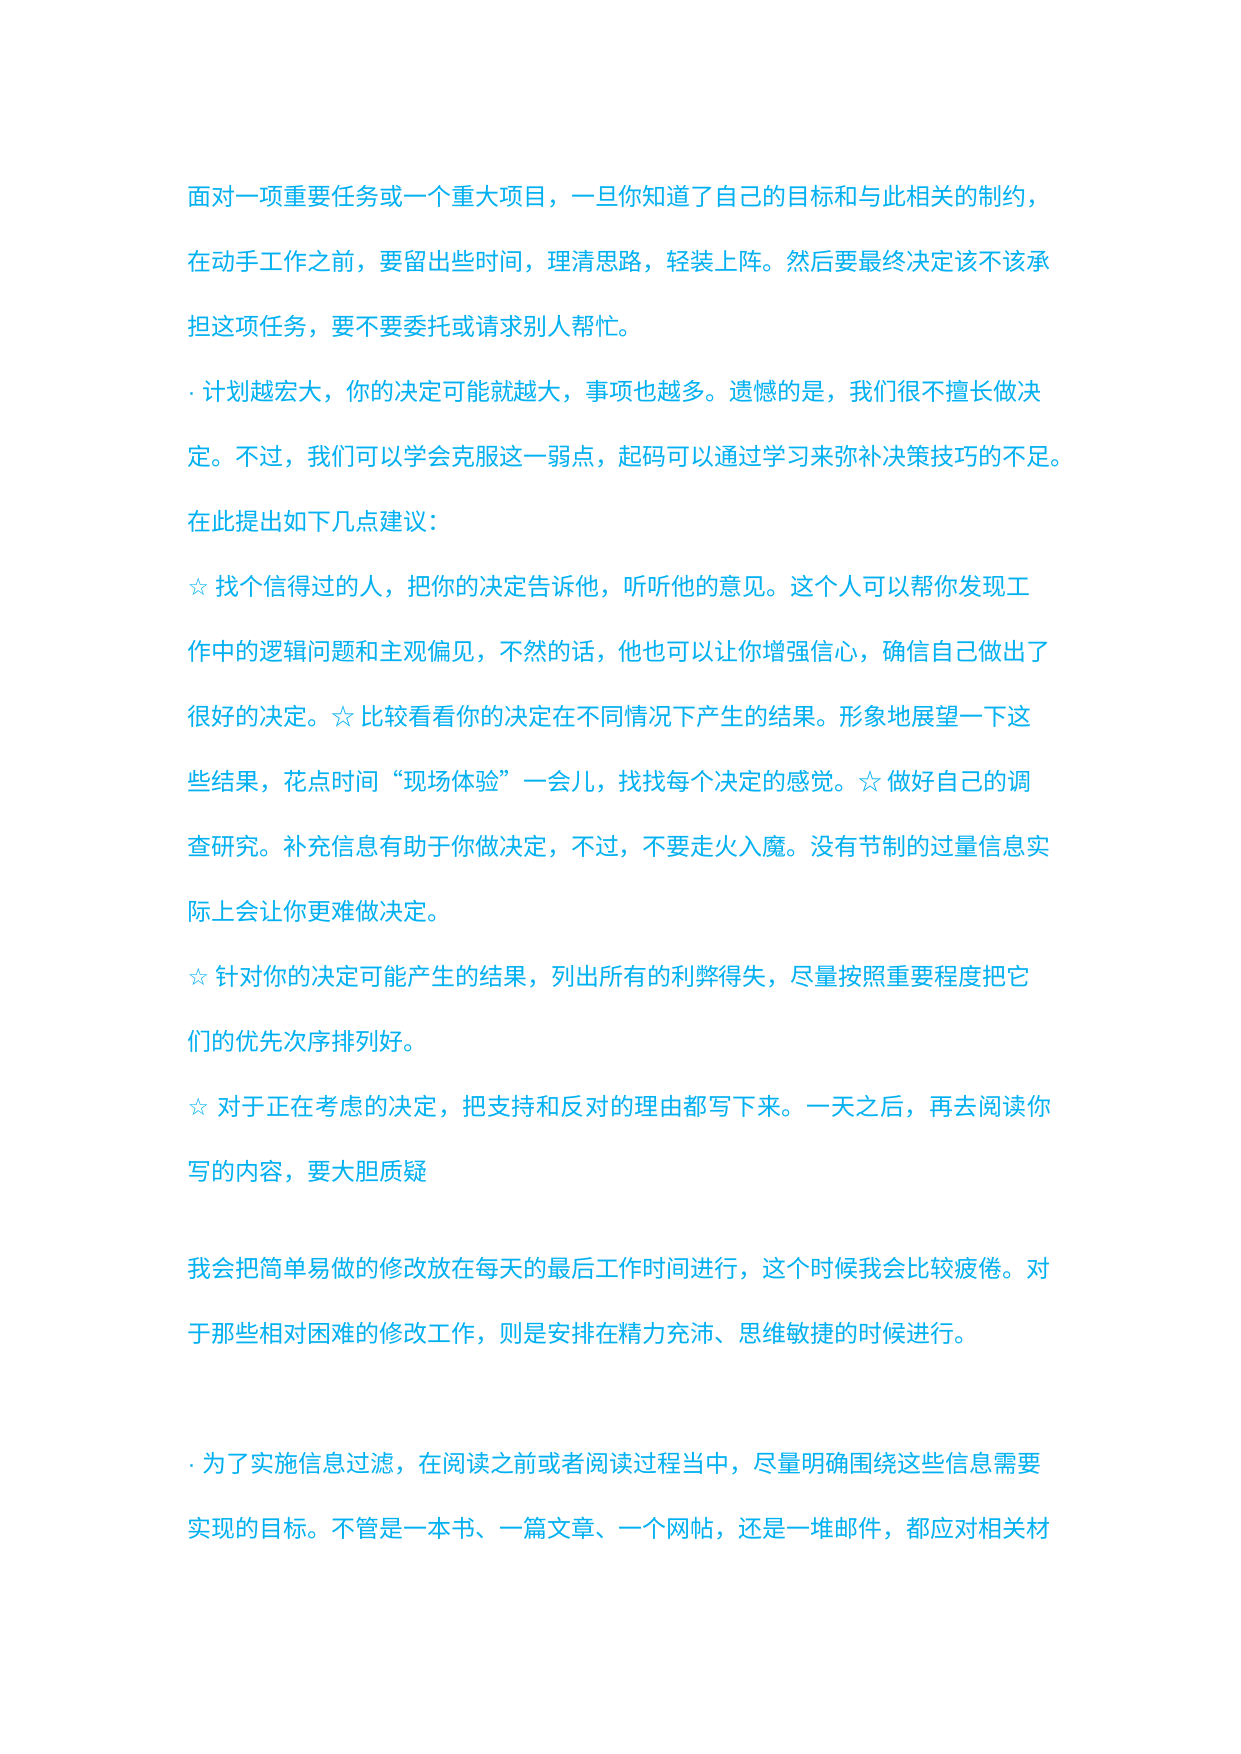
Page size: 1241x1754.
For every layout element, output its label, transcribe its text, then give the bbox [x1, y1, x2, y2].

text ☆ 找个信得过的人，把你的决定告诉他，听听他的意见。这个人可以帮你发现工作中的逻辑问题和主观偏见，不然的话，他也可以让你增强信心，确信自己做出了很好的决定。☆ 比较看看你的决定在不同情况下产生的结果。形象地展望一下这些结果，花点时间“现场体验”一会儿，找找每个决定的感觉。☆ 做好自己的调查研究。补充信息有助于你做决定，不过，不要走火入魔。没有节制的过量信息实际上会让你更难做决定。 [187, 552, 1053, 942]
text ☆ 针对你的决定可能产生的结果，列出所有的利弊得失，尽量按照重要程度把它们的优先次序排列好。 [187, 942, 1053, 1072]
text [187, 1429, 1053, 1559]
text 我会把简单易做的修改放在每天的最后工作时间进行，这个时候我会比较疲倦。对于那些相对困难的修改工作，则是安排在精力充沛、思维敏捷的时候进行。 [187, 1234, 1053, 1364]
text ☆ 对于正在考虑的决定，把支持和反对的理由都写下来。一天之后，再去阅读你写的内容，要大胆质疑 [187, 1072, 1053, 1202]
text 面对一项重要任务或一个重大项目，一旦你知道了自己的目标和与此相关的制约，在动手工作之前，要留出些时间，理清思路，轻装上阵。然后要最终决定该不该承担这项任务，要不要委托或请求别人帮忙。 [187, 162, 1053, 357]
text · 计划越宏大，你的决定可能就越大，事项也越多。遗憾的是，我们很不擅长做决定。不过，我们可以学会克服这一弱点，起码可以通过学习来弥补决策技巧的不足。在此提出如下几点建议： [187, 357, 1053, 552]
